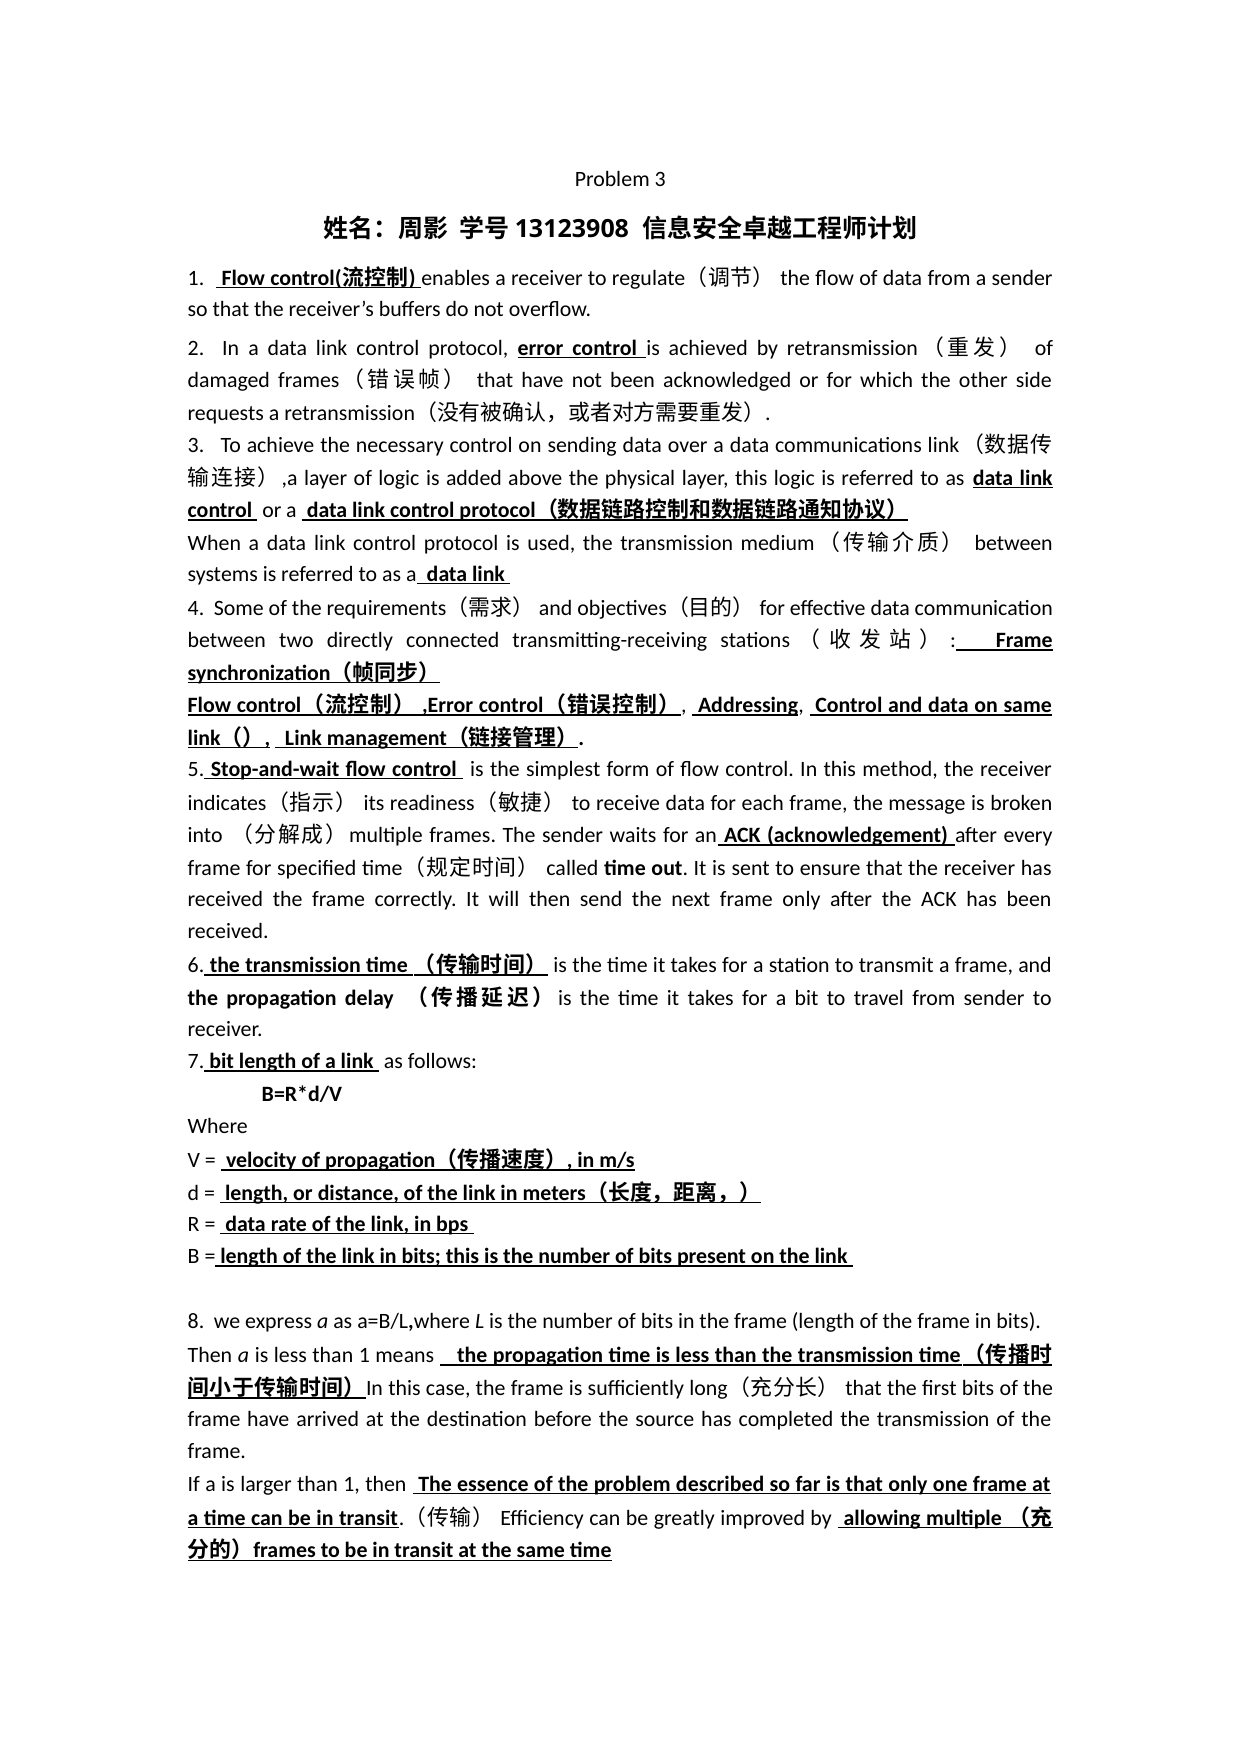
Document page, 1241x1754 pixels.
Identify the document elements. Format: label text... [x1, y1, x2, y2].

text V = velocity of propagation（传播速度）, in m/s [187, 1142, 1053, 1174]
text If a is larger than 1, then The essence of the problem described so far is that only one frame at a time can be in transit.（传输） Efficiency can be greatly improved by allowing multiple （充分的）frames to be in transit at the same time [187, 1467, 1053, 1564]
text 姓名：周影 学号13123908 信息安全卓越工程师计划 [187, 194, 1053, 259]
text When a data link control protocol is used, the transmission medium（传输介质） between systems is referred to as a data link [187, 524, 1053, 589]
text 7. bit length of a link as follows: [187, 1044, 1053, 1077]
text 6. the transmission time （传输时间） is the time it takes for a station to transmit a frame, and the propagation delay （传播延迟）is the time it takes for a bit to travel from sender to receiver. [187, 947, 1053, 1044]
text R = data rate of the link, in bps [187, 1207, 1053, 1239]
text 1. Flow control(流控制) enables a receiver to regulate（调节） the flow of data from a sender so that the receiver’s buffers do not overflow. [187, 259, 1053, 324]
text 5. Stop-and-wait flow control is the simplest form of flow control. In this method, the receiver indicates（指示） its readiness（敏捷） to receive data for each frame, the message is broken into （分解成）multiple frames. The sender waits for an ACK (acknowledgement) after every frame for specified time（规定时间） called time out. It is sent to ensure that the receiver has received the frame correctly. It will then send the next frame only after the ACK has been received. [187, 752, 1053, 947]
text Where [187, 1109, 1053, 1142]
text B = length of the link in bits; this is the number of bits present on the link [187, 1239, 1053, 1272]
text Flow control（流控制） ,Error control（错误控制）, Addressing, Control and data on same link（）, Link management（链接管理）. [187, 687, 1053, 752]
text 2. In a data link control protocol, error control is achieved by retransmission（重发） of damaged frames（错误帧） that have not been acknowledged or for which the other side requests a retransmission（没有被确认，或者对方需要重发）. [187, 329, 1053, 427]
text 3. To achieve the necessary control on sending data over a data communications link（数据传输连接）,a layer of logic is added above the physical layer, this logic is referred to as data link control or a data link control protocol（数据链路控制和数据链路通知协议） [187, 427, 1053, 524]
text 8. we express a as a=B/L,where L is the number of bits in the frame (length of the frame in bits). [187, 1304, 1053, 1337]
text Then a is less than 1 means the propagation time is less than the transmission time（传播时间小于传输时间）In this case, the frame is sufficiently long（充分长） that the first bits of the frame have arrived at the destination before the source has completed the transmission of the frame. [187, 1337, 1053, 1467]
text 4. Some of the requirements（需求） and objectives（目的） for effective data communication between two directly connected transmitting-receiving stations（收发站）: Frame synchronization（帧同步） [187, 589, 1053, 687]
text d = length, or distance, of the link in meters（长度，距离，） [187, 1174, 1053, 1207]
text Problem 3 [187, 162, 1053, 194]
text B=R*d/V [187, 1077, 1053, 1109]
